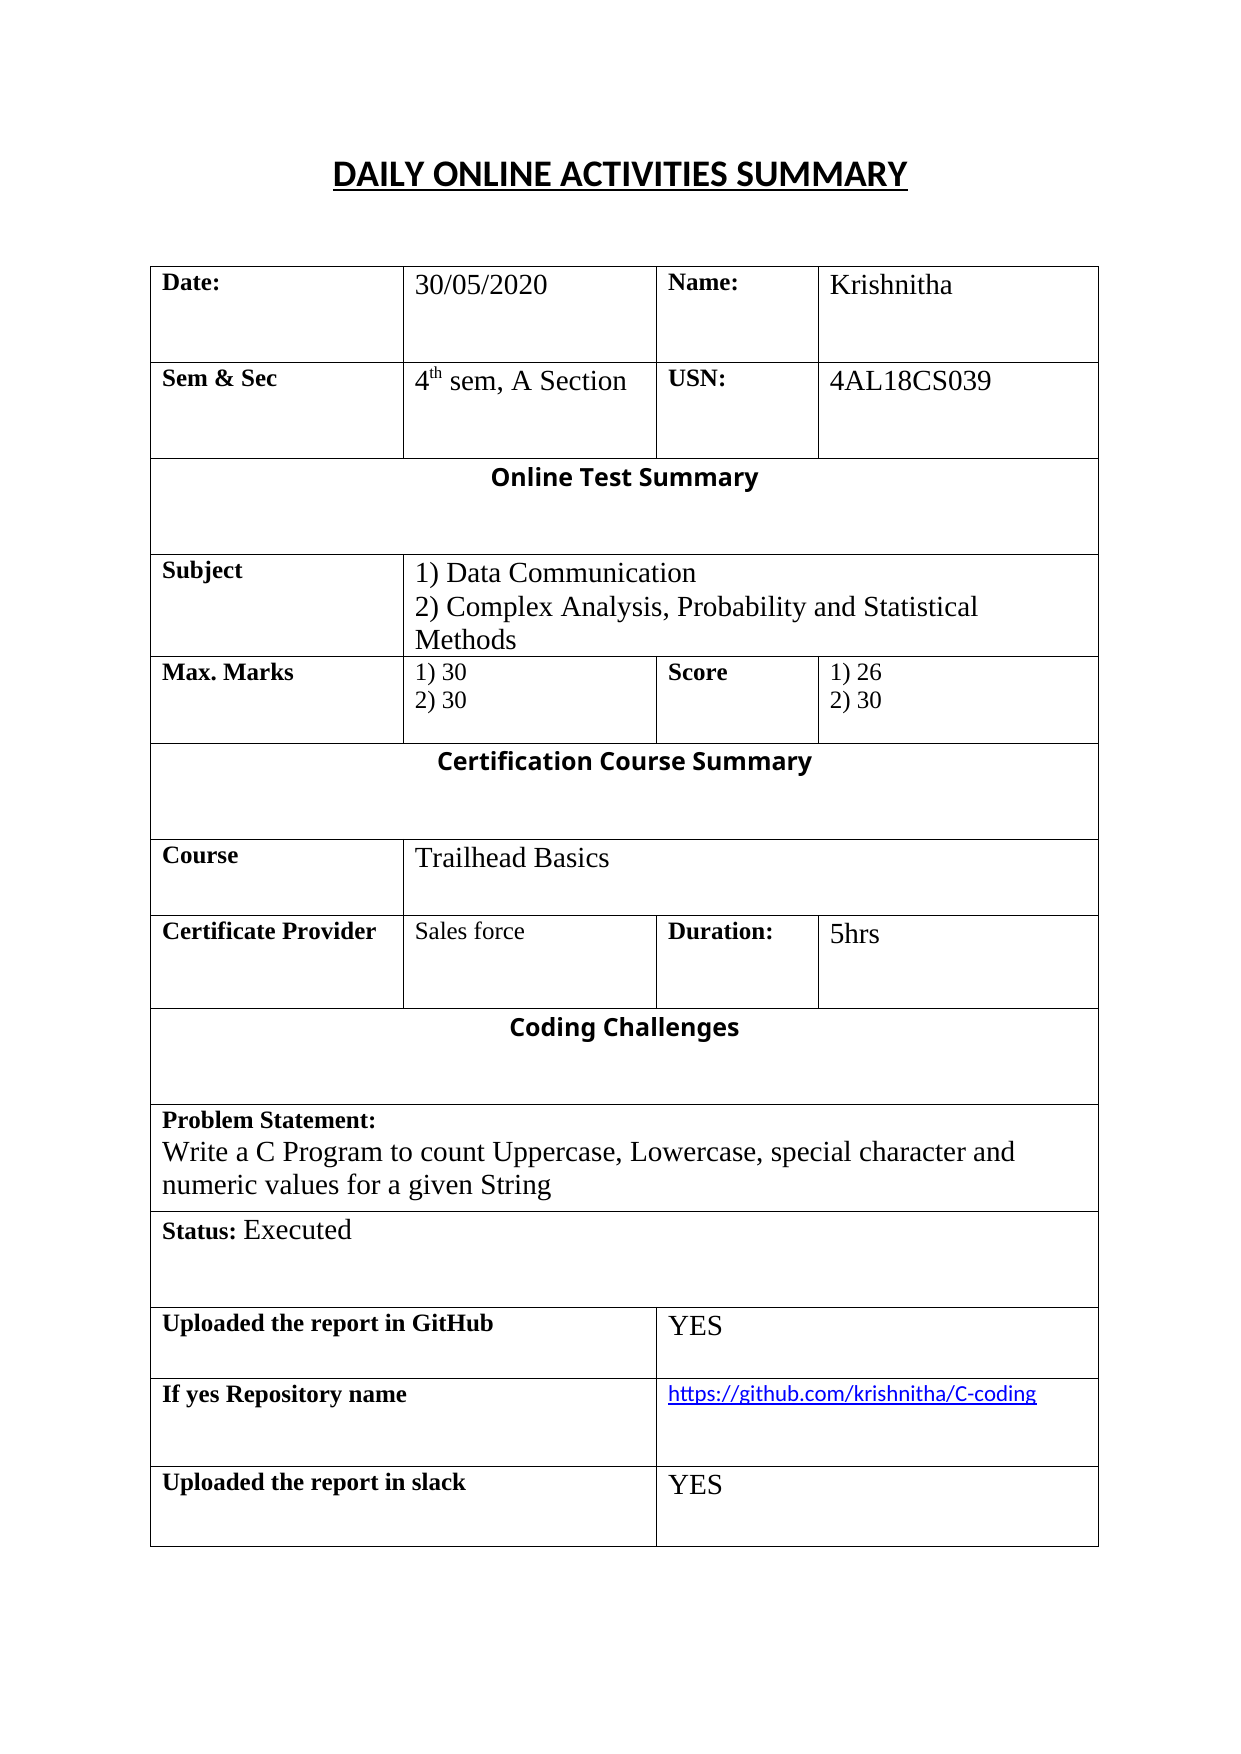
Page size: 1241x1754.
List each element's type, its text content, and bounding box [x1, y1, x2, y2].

table_cell 5hrs [819, 916, 1098, 1008]
table_cell 4th sem, A Section [404, 363, 656, 458]
table_cell 1) 30 2) 30 [404, 657, 656, 743]
table_header Date: [151, 267, 403, 362]
table_cell Sem & Sec [151, 363, 403, 458]
table_cell 4AL18CS039 [819, 363, 1098, 458]
table_cell Trailhead Basics [404, 840, 1098, 915]
table_cell Online Test Summary [151, 459, 1098, 554]
text DAILY ONLINE ACTIVITIES SUMMARY [150, 150, 1090, 196]
table_cell Coding Challenges [151, 1009, 1098, 1104]
table_cell 1) Data Communication 2) Complex Analysis, Probability and Statistical Methods [404, 555, 1098, 656]
table_header Name: [657, 267, 818, 362]
table_cell Course [151, 840, 403, 915]
table_cell https://github.com/krishnitha/C-coding [657, 1379, 1098, 1466]
table_cell Subject [151, 555, 403, 656]
table_cell 1) 26 2) 30 [819, 657, 1098, 743]
table_cell Sales force [404, 916, 656, 1008]
table_cell USN: [657, 363, 818, 458]
table_cell YES [657, 1308, 1098, 1378]
table_cell Problem Statement: Write a C Program to count Uppercase, Lowercase, special character and numeric values for a given String [151, 1105, 1098, 1211]
table_header 30/05/2020 [404, 267, 656, 362]
table_cell If yes Repository name [151, 1379, 656, 1466]
table_cell Certificate Provider [151, 916, 403, 1008]
table_cell Max. Marks [151, 657, 403, 743]
table_cell Uploaded the report in slack [151, 1467, 656, 1546]
table_cell Score [657, 657, 818, 743]
table_cell Uploaded the report in GitHub [151, 1308, 656, 1378]
table_cell YES [657, 1467, 1098, 1546]
table_header Krishnitha [819, 267, 1098, 362]
table_cell Status: Executed [151, 1212, 1098, 1307]
table_cell Certification Course Summary [151, 744, 1098, 839]
table_cell Duration: [657, 916, 818, 1008]
